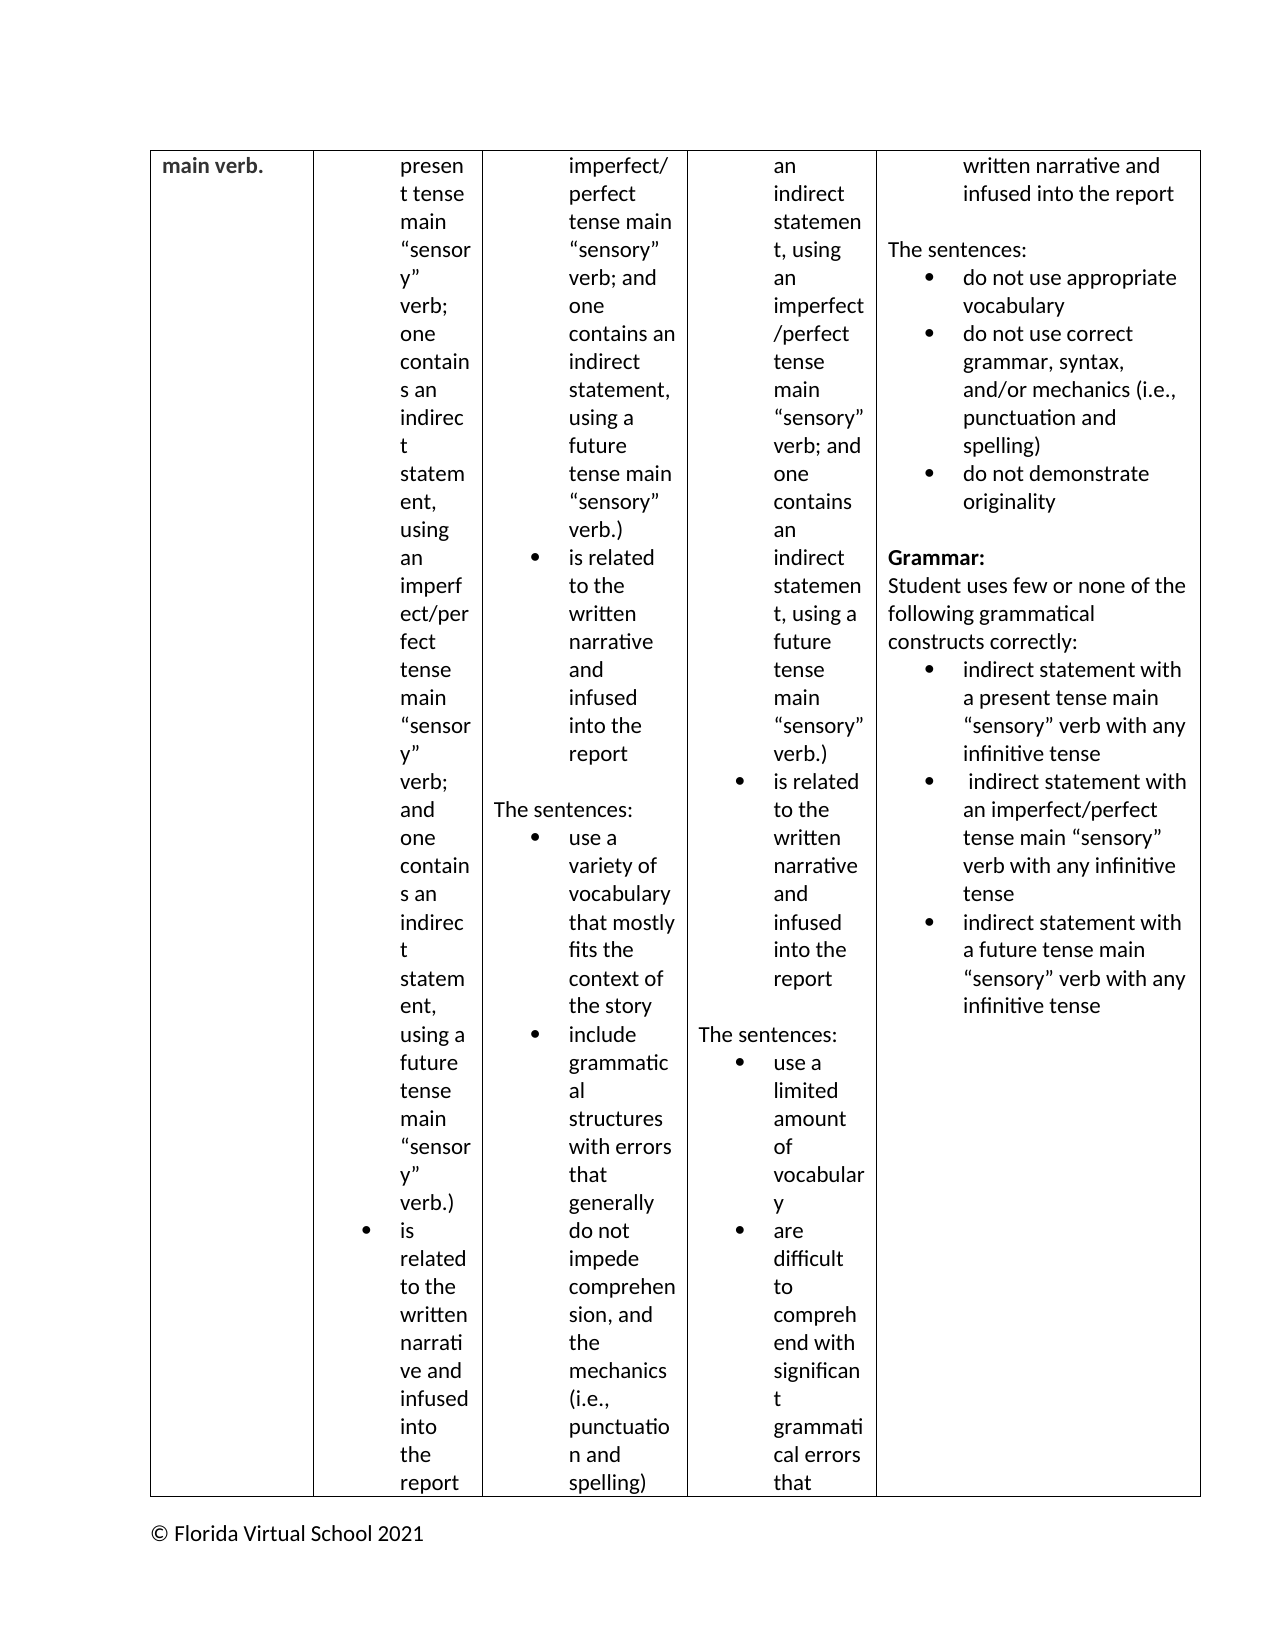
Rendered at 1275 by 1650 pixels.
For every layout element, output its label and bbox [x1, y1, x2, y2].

table_cell [314, 151, 482, 1496]
table_cell [688, 151, 876, 1496]
table_cell [151, 151, 313, 1496]
table_cell [483, 151, 687, 1496]
table_cell [877, 151, 1200, 1496]
